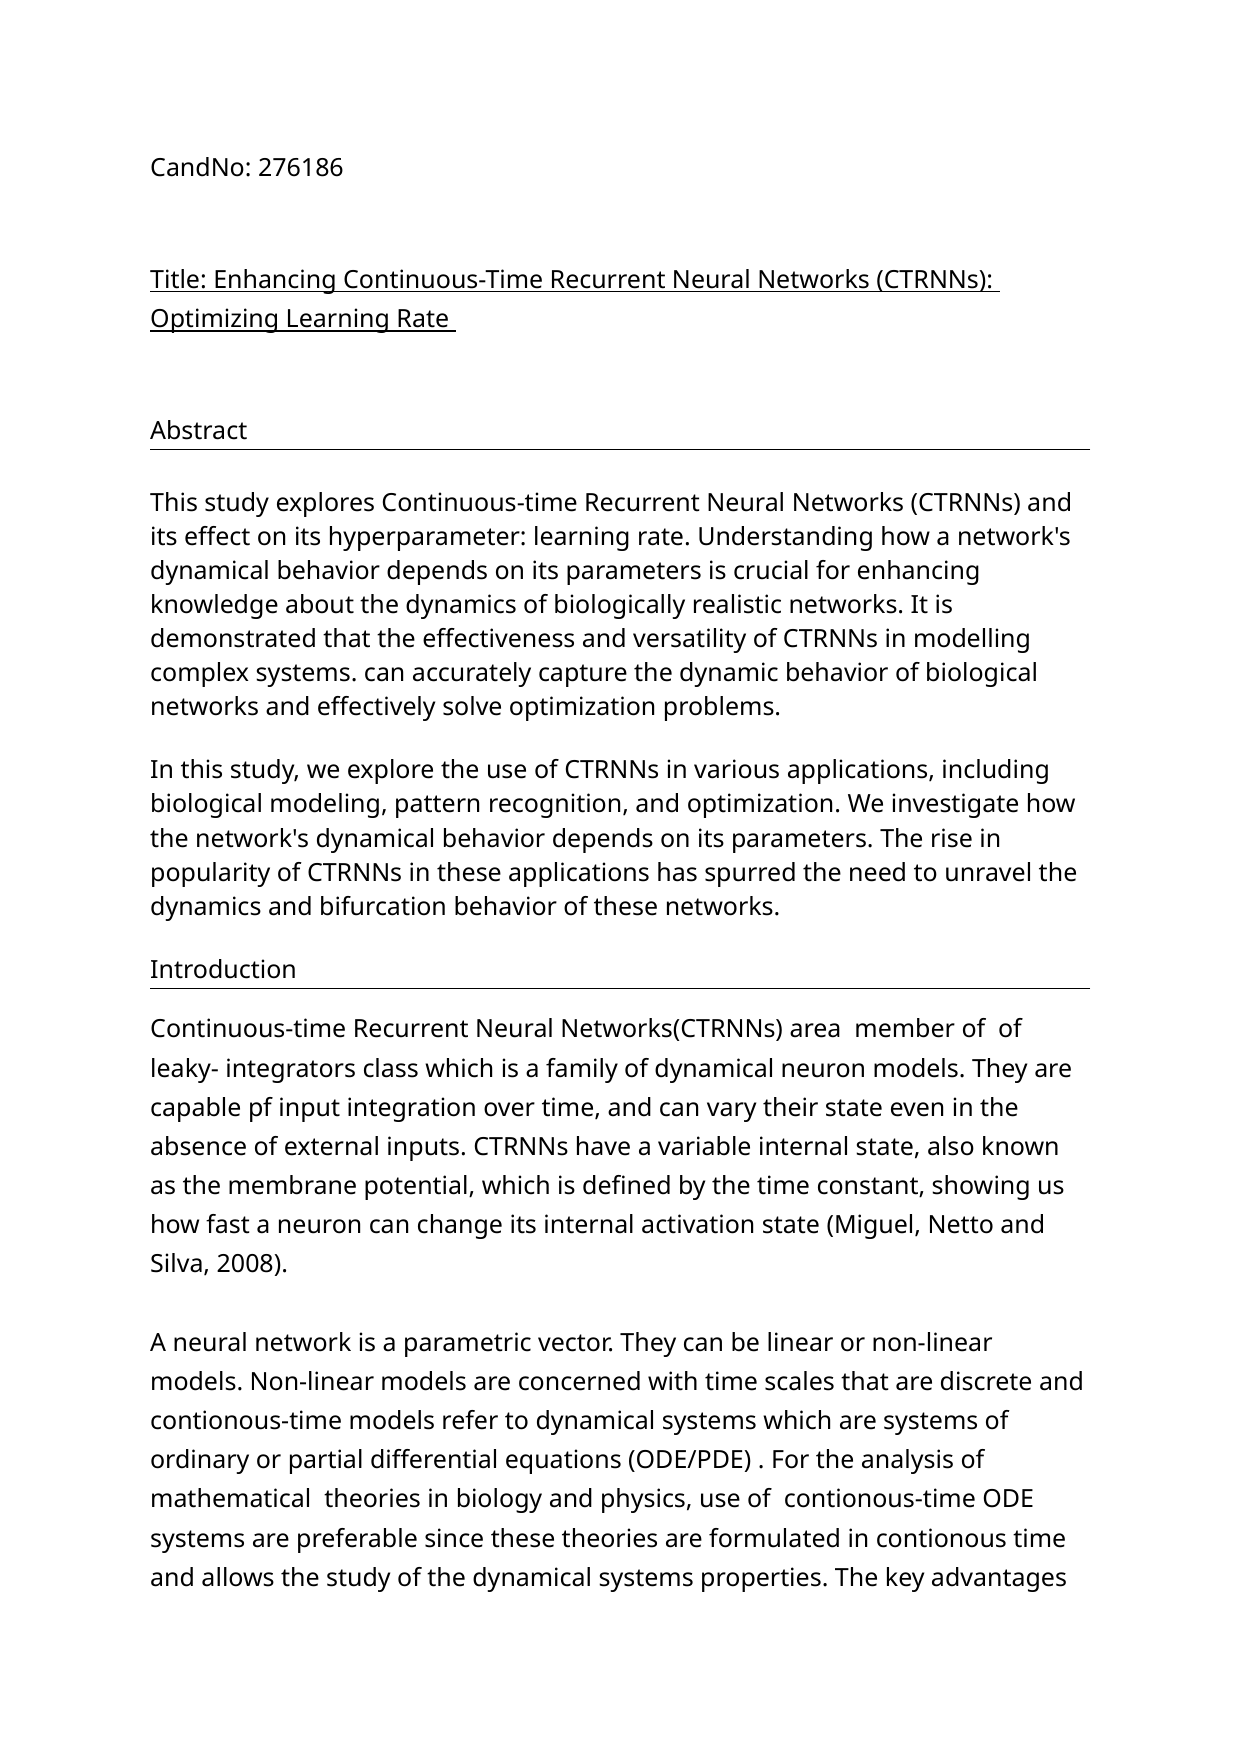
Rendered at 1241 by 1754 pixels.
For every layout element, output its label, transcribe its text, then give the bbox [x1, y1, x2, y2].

text Abstract [150, 412, 1090, 449]
text Title: Enhancing Continuous-Time Recurrent Neural Networks (CTRNNs): Optimizing Learning Rate [150, 262, 1090, 335]
text Introduction [150, 952, 1090, 988]
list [150, 1324, 1090, 1593]
text This study explores Continuous-time Recurrent Neural Networks (CTRNNs) and its effect on its hyperparameter: learning rate. Understanding how a network's dynamical behavior depends on its parameters is crucial for enhancing knowledge about the dynamics of biologically realistic networks. It is demonstrated that the effectiveness and versatility of CTRNNs in modelling complex systems. can accurately capture the dynamic behavior of biological networks and effectively solve optimization problems. [150, 484, 1090, 723]
list Continuous-time Recurrent Neural Networks(CTRNNs) area member of of leaky- integrators class which is a family of dynamical neuron models. They are capable pf input integration over time, and can vary their state even in the absence of external inputs. CTRNNs have a variable internal state, also known as the membrane potential, which is defined by the time constant, showing us how fast a neuron can change its internal activation state (Miguel, Netto and Silva, 2008). [150, 1011, 1090, 1280]
text In this study, we explore the use of CTRNNs in various applications, including biological modeling, pattern recognition, and optimization. We investigate how the network's dynamical behavior depends on its parameters. The rise in popularity of CTRNNs in these applications has spurred the need to unravel the dynamics and bifurcation behavior of these networks. [150, 752, 1090, 922]
text CandNo: 276186 [150, 150, 1090, 184]
